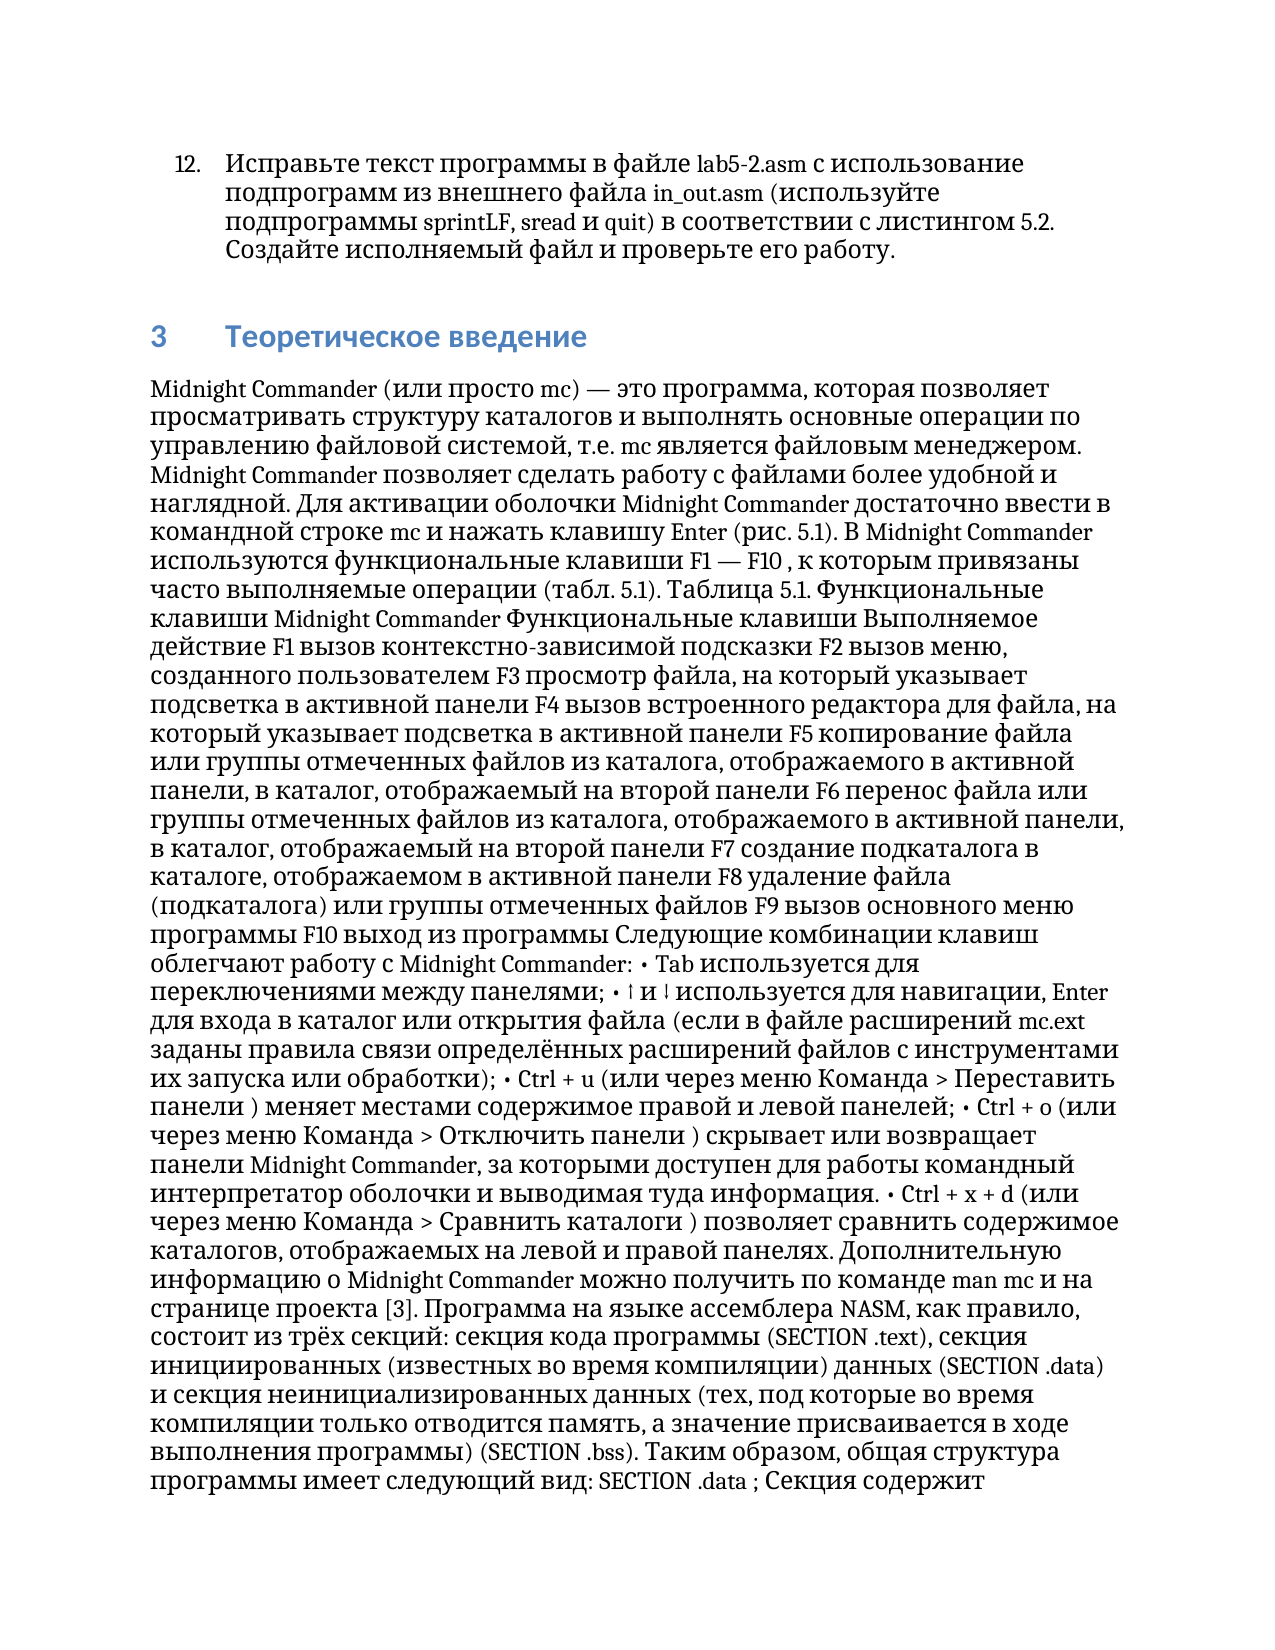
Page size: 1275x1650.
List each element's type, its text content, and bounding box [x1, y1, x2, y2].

subtitle 3 Теоретическое введение [150, 315, 1125, 356]
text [150, 374, 1125, 1496]
list Исправьте текст программы в файле lab5-2.asm с использование подпрограмм из внешнего файла in_out.asm (используйте подпрограммы sprintLF, sread и quit) в соответствии с листингом 5.2. Создайте исполняемый файл и проверьте его работу. [175, 150, 1125, 265]
